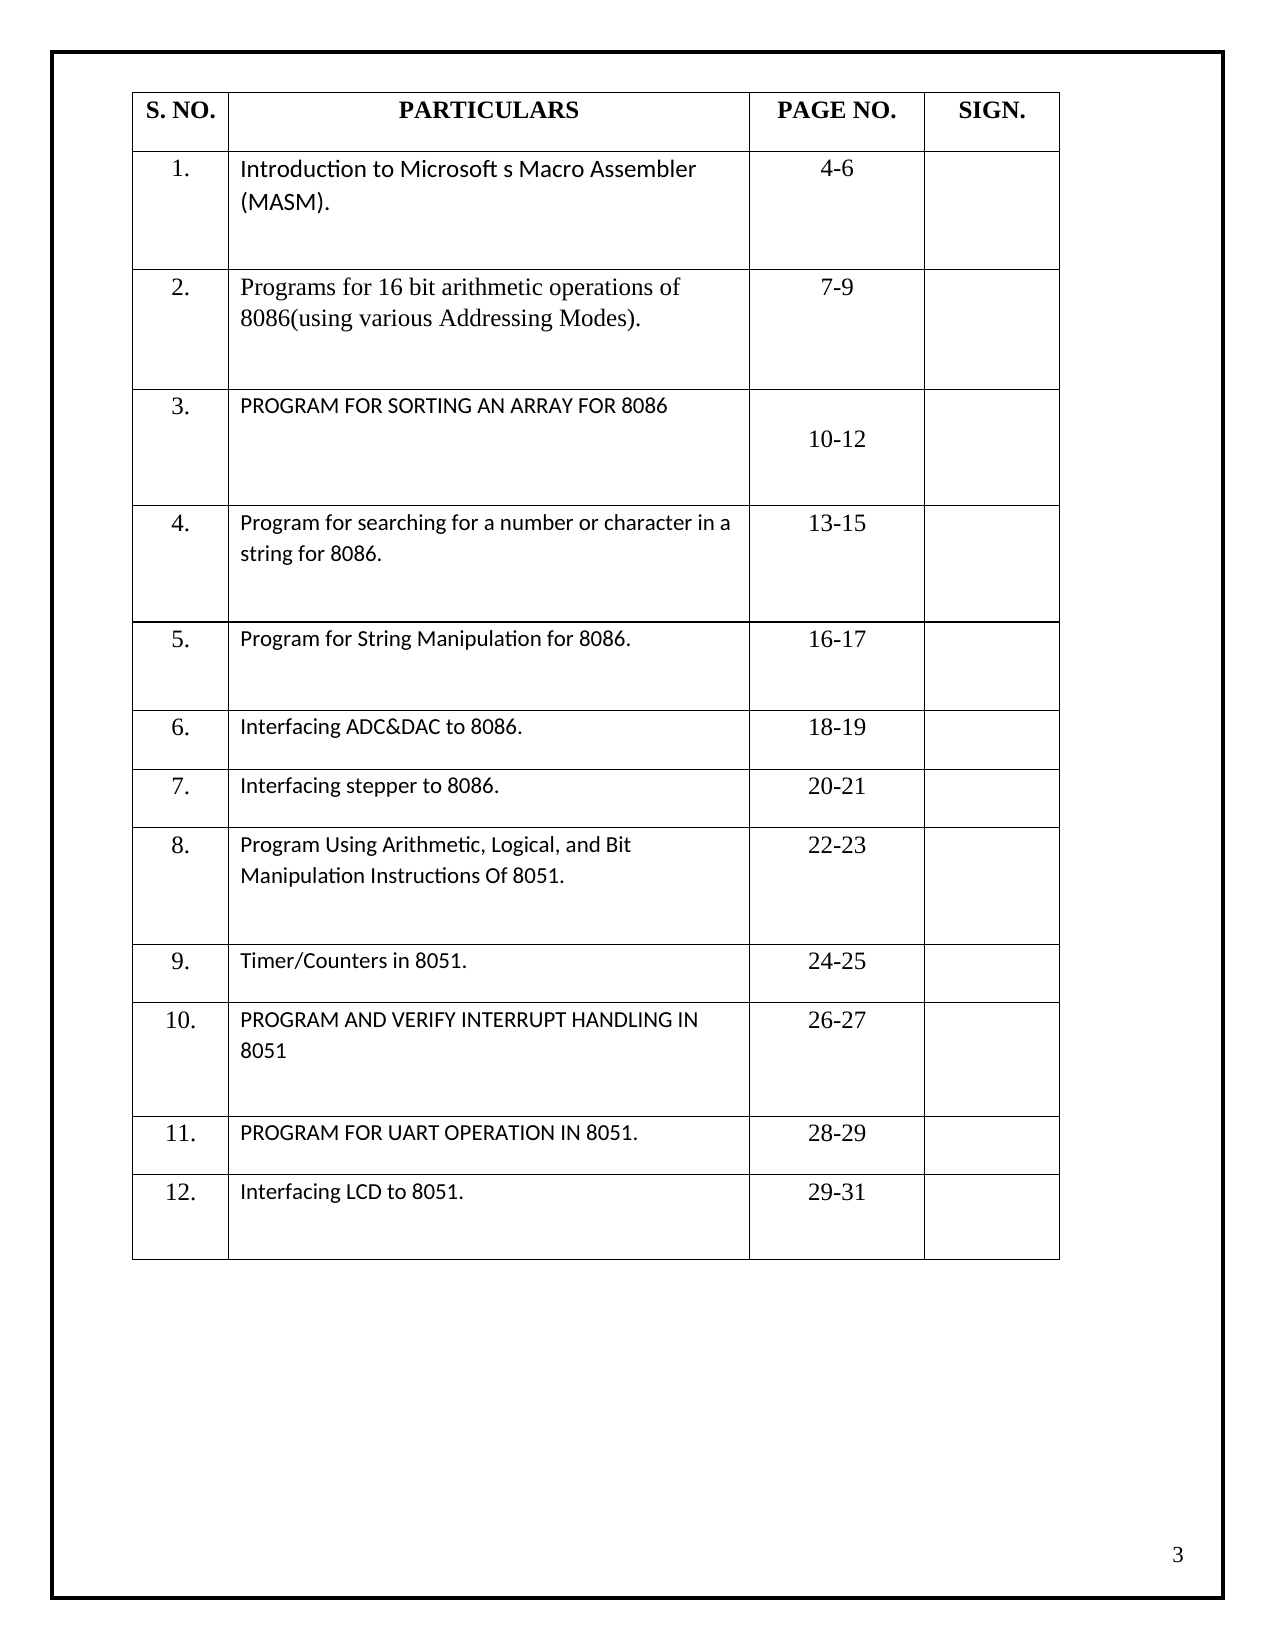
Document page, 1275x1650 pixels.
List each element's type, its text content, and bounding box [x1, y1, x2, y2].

table_cell 8. [133, 828, 228, 943]
table_cell [925, 390, 1059, 505]
table_cell [925, 1117, 1059, 1174]
table_header PARTICULARS [229, 93, 749, 151]
table_cell [925, 711, 1059, 768]
table_cell [925, 506, 1059, 621]
table_cell 29-31 [750, 1175, 924, 1259]
table_cell Program for searching for a number or character in a string for 8086. [229, 506, 749, 621]
table_cell 16-17 [750, 623, 924, 710]
table_cell 26-27 [750, 1003, 924, 1116]
table_cell [925, 270, 1059, 389]
table_cell 6. [133, 711, 228, 768]
table_cell 5. [133, 623, 228, 710]
table_cell 1. [133, 152, 228, 269]
table_cell Program for String Manipulation for 8086. [229, 623, 749, 710]
table_cell Interfacing stepper to 8086. [229, 770, 749, 827]
table_cell 22-23 [750, 828, 924, 943]
table_cell 11. [133, 1117, 228, 1174]
table_cell 10. [133, 1003, 228, 1116]
table_cell [925, 152, 1059, 269]
table_cell 3. [133, 390, 228, 505]
table_cell PROGRAM AND VERIFY INTERRUPT HANDLING IN 8051 [229, 1003, 749, 1116]
table_cell 20-21 [750, 770, 924, 827]
table_cell Program Using Arithmetic, Logical, and Bit Manipulation Instructions Of 8051. [229, 828, 749, 943]
table_cell [925, 1003, 1059, 1116]
table_cell Interfacing LCD to 8051. [229, 1175, 749, 1259]
table_cell [925, 623, 1059, 710]
table_cell 7-9 [750, 270, 924, 389]
table_cell Interfacing ADC&DAC to 8086. [229, 711, 749, 768]
table_cell Introduction to Microsoft s Macro Assembler (MASM). [229, 152, 749, 269]
table_cell 13-15 [750, 506, 924, 621]
table_cell 12. [133, 1175, 228, 1259]
table_cell 18-19 [750, 711, 924, 768]
table_cell 7. [133, 770, 228, 827]
table_header S. NO. [133, 93, 228, 151]
table_header PAGE NO. [750, 93, 924, 151]
table_cell 10-12 [750, 390, 924, 505]
table_cell PROGRAM FOR UART OPERATION IN 8051. [229, 1117, 749, 1174]
table_cell [925, 828, 1059, 943]
table_cell 2. [133, 270, 228, 389]
table_cell Programs for 16 bit arithmetic operations of 8086(using various Addressing Modes). [229, 270, 749, 389]
table_cell 4. [133, 506, 228, 621]
table_cell [925, 945, 1059, 1002]
table_header SIGN. [925, 93, 1059, 151]
table_cell 4-6 [750, 152, 924, 269]
table_cell [925, 1175, 1059, 1259]
table_cell 28-29 [750, 1117, 924, 1174]
table_cell [925, 770, 1059, 827]
table_cell 9. [133, 945, 228, 1002]
table_cell PROGRAM FOR SORTING AN ARRAY FOR 8086 [229, 390, 749, 505]
table_cell Timer/Counters in 8051. [229, 945, 749, 1002]
table_cell 24-25 [750, 945, 924, 1002]
